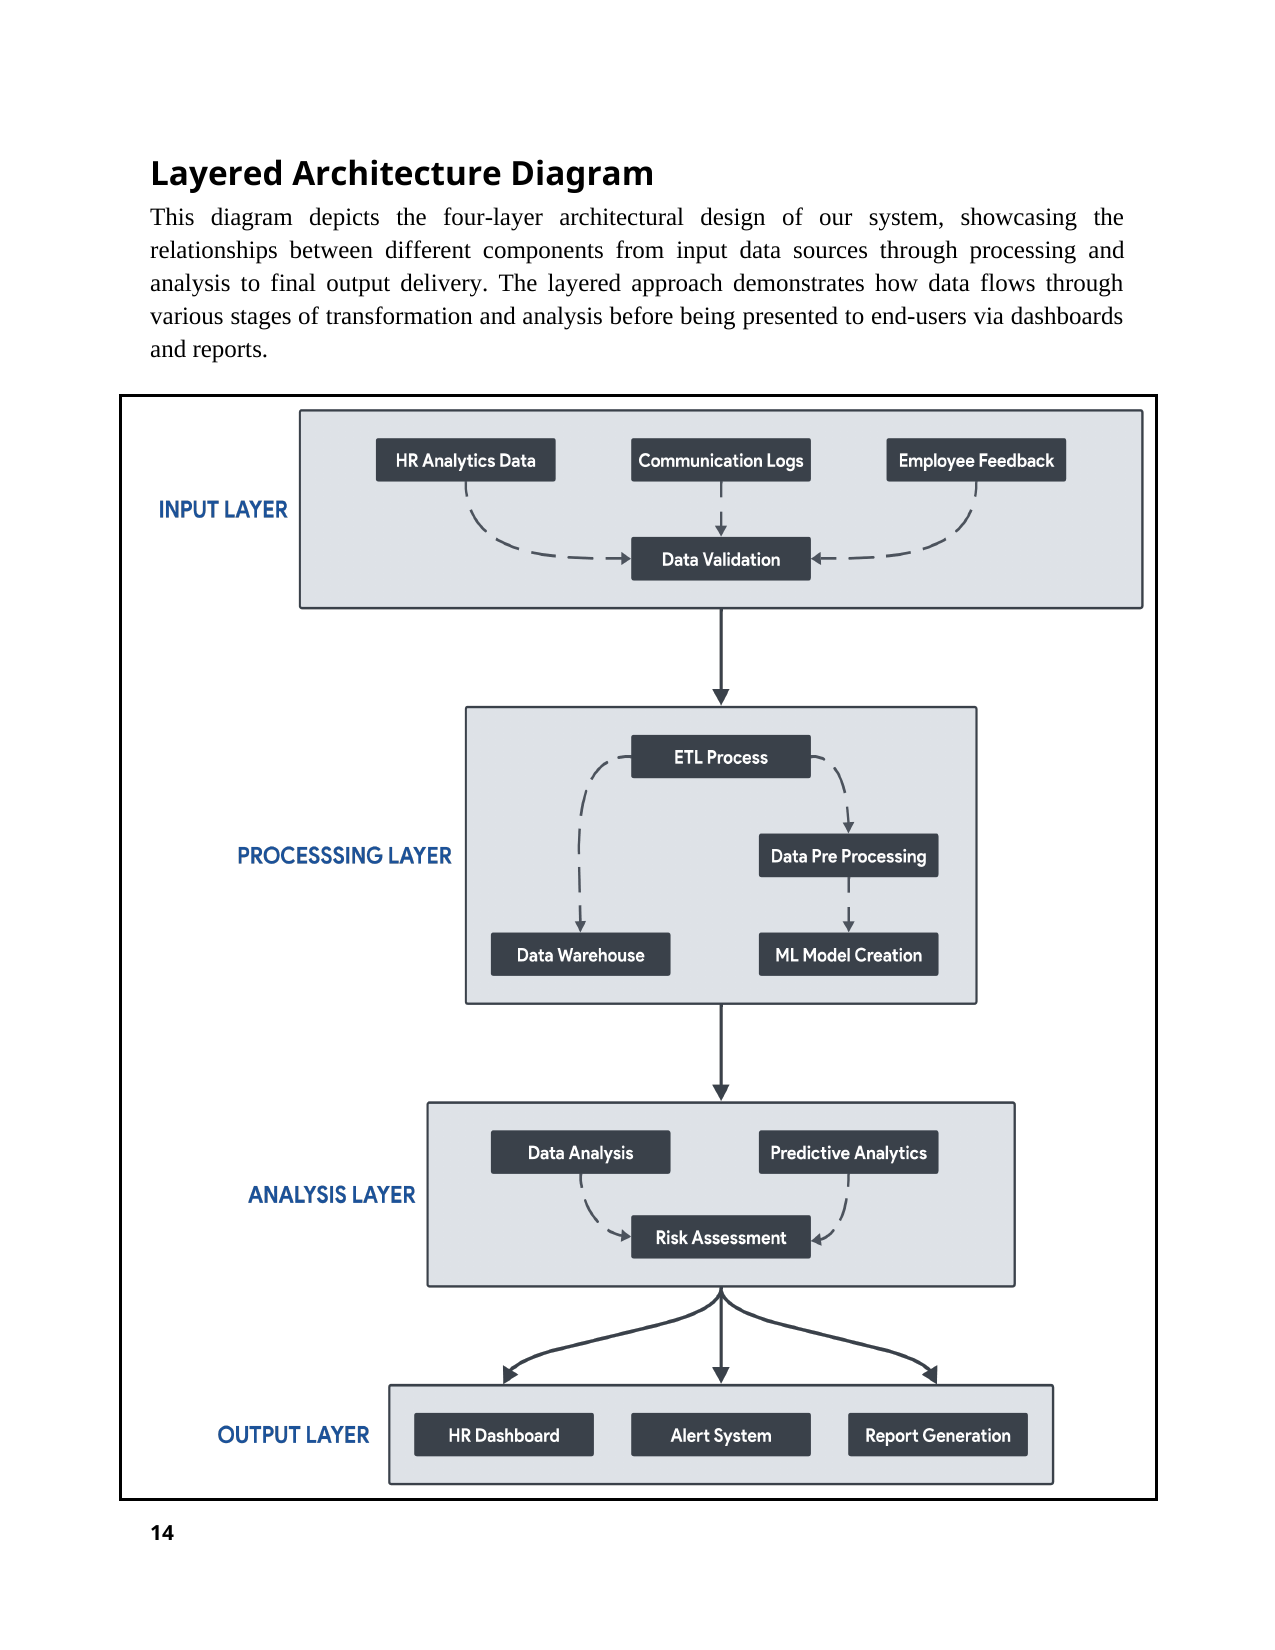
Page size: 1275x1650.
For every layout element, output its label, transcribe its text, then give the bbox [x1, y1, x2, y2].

picture [122, 397, 1155, 1498]
text This diagram depicts the four-layer architectural design of our system, showcasing the relationships between different components from input data sources through processing and analysis to final output delivery. The layered approach demonstrates how data flows through various stages of transformation and analysis before being presented to end-users via dashboards and reports. [150, 202, 1125, 363]
text Layered Architecture Diagram [150, 150, 1125, 195]
